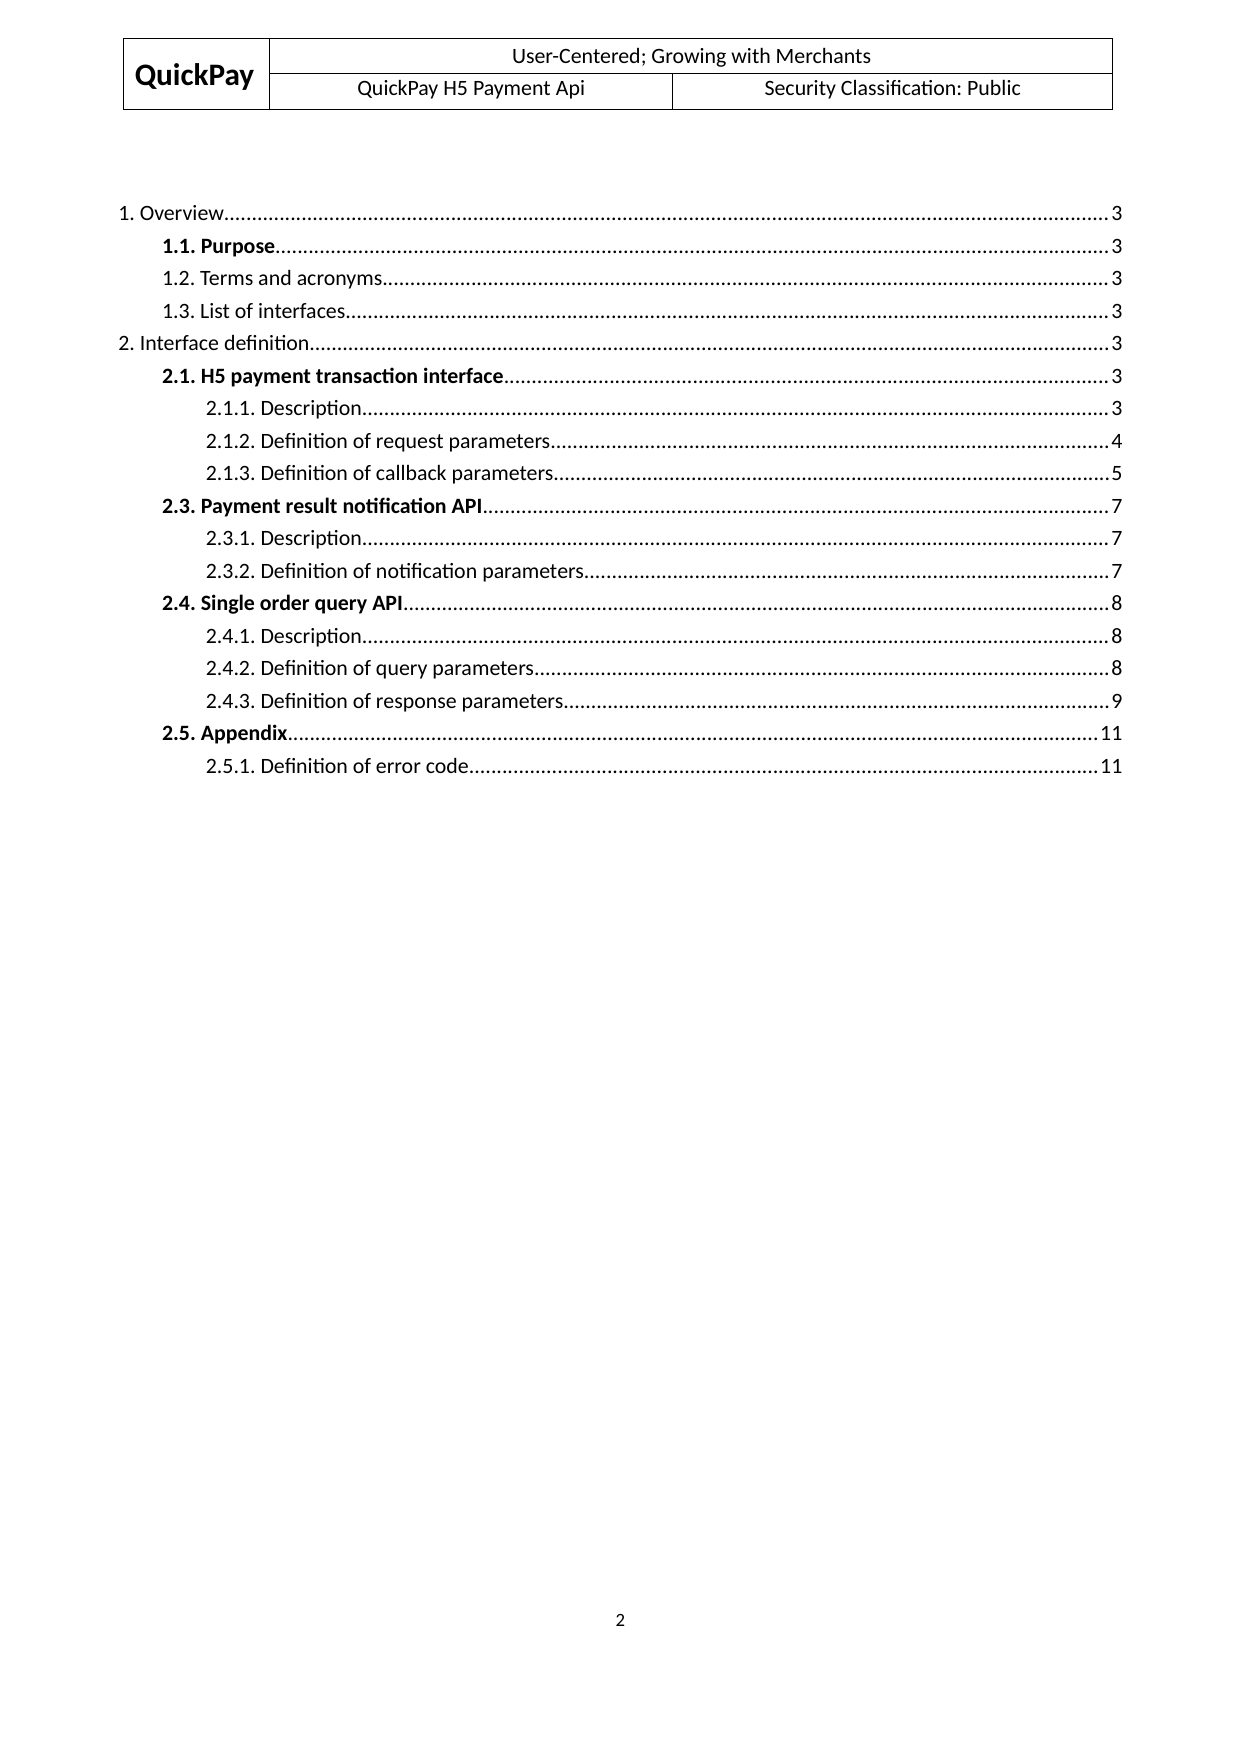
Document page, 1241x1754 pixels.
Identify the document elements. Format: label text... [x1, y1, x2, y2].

text 1.3. List of interfaces 3 [162, 294, 1122, 327]
text 2.3.2. Definition of notification parameters 7 [206, 554, 1122, 587]
text 1. Overview 3 [118, 197, 1122, 229]
text 2.1.1. Description 3 [206, 392, 1122, 424]
text 2.4.2. Definition of query parameters 8 [206, 652, 1122, 684]
text 2.1.3. Definition of callback parameters 5 [206, 457, 1122, 489]
text 2.4. Single order query API 8 [162, 587, 1122, 619]
text 2.5.1. Definition of error code 11 [206, 749, 1122, 782]
text 1.1. Purpose 3 [162, 229, 1122, 262]
text 2. Interface definition 3 [118, 327, 1122, 359]
text 2.4.3. Definition of response parameters 9 [206, 684, 1122, 717]
text 2.3.1. Description 7 [206, 522, 1122, 554]
text 2.1. H5 payment transaction interface 3 [162, 359, 1122, 392]
text 2.4.1. Description 8 [206, 619, 1122, 652]
text 2.1.2. Definition of request parameters 4 [206, 424, 1122, 457]
text 2.3. Payment result notification API 7 [162, 489, 1122, 522]
text 1.2. Terms and acronyms 3 [162, 262, 1122, 294]
text 2.5. Appendix 11 [162, 717, 1122, 749]
